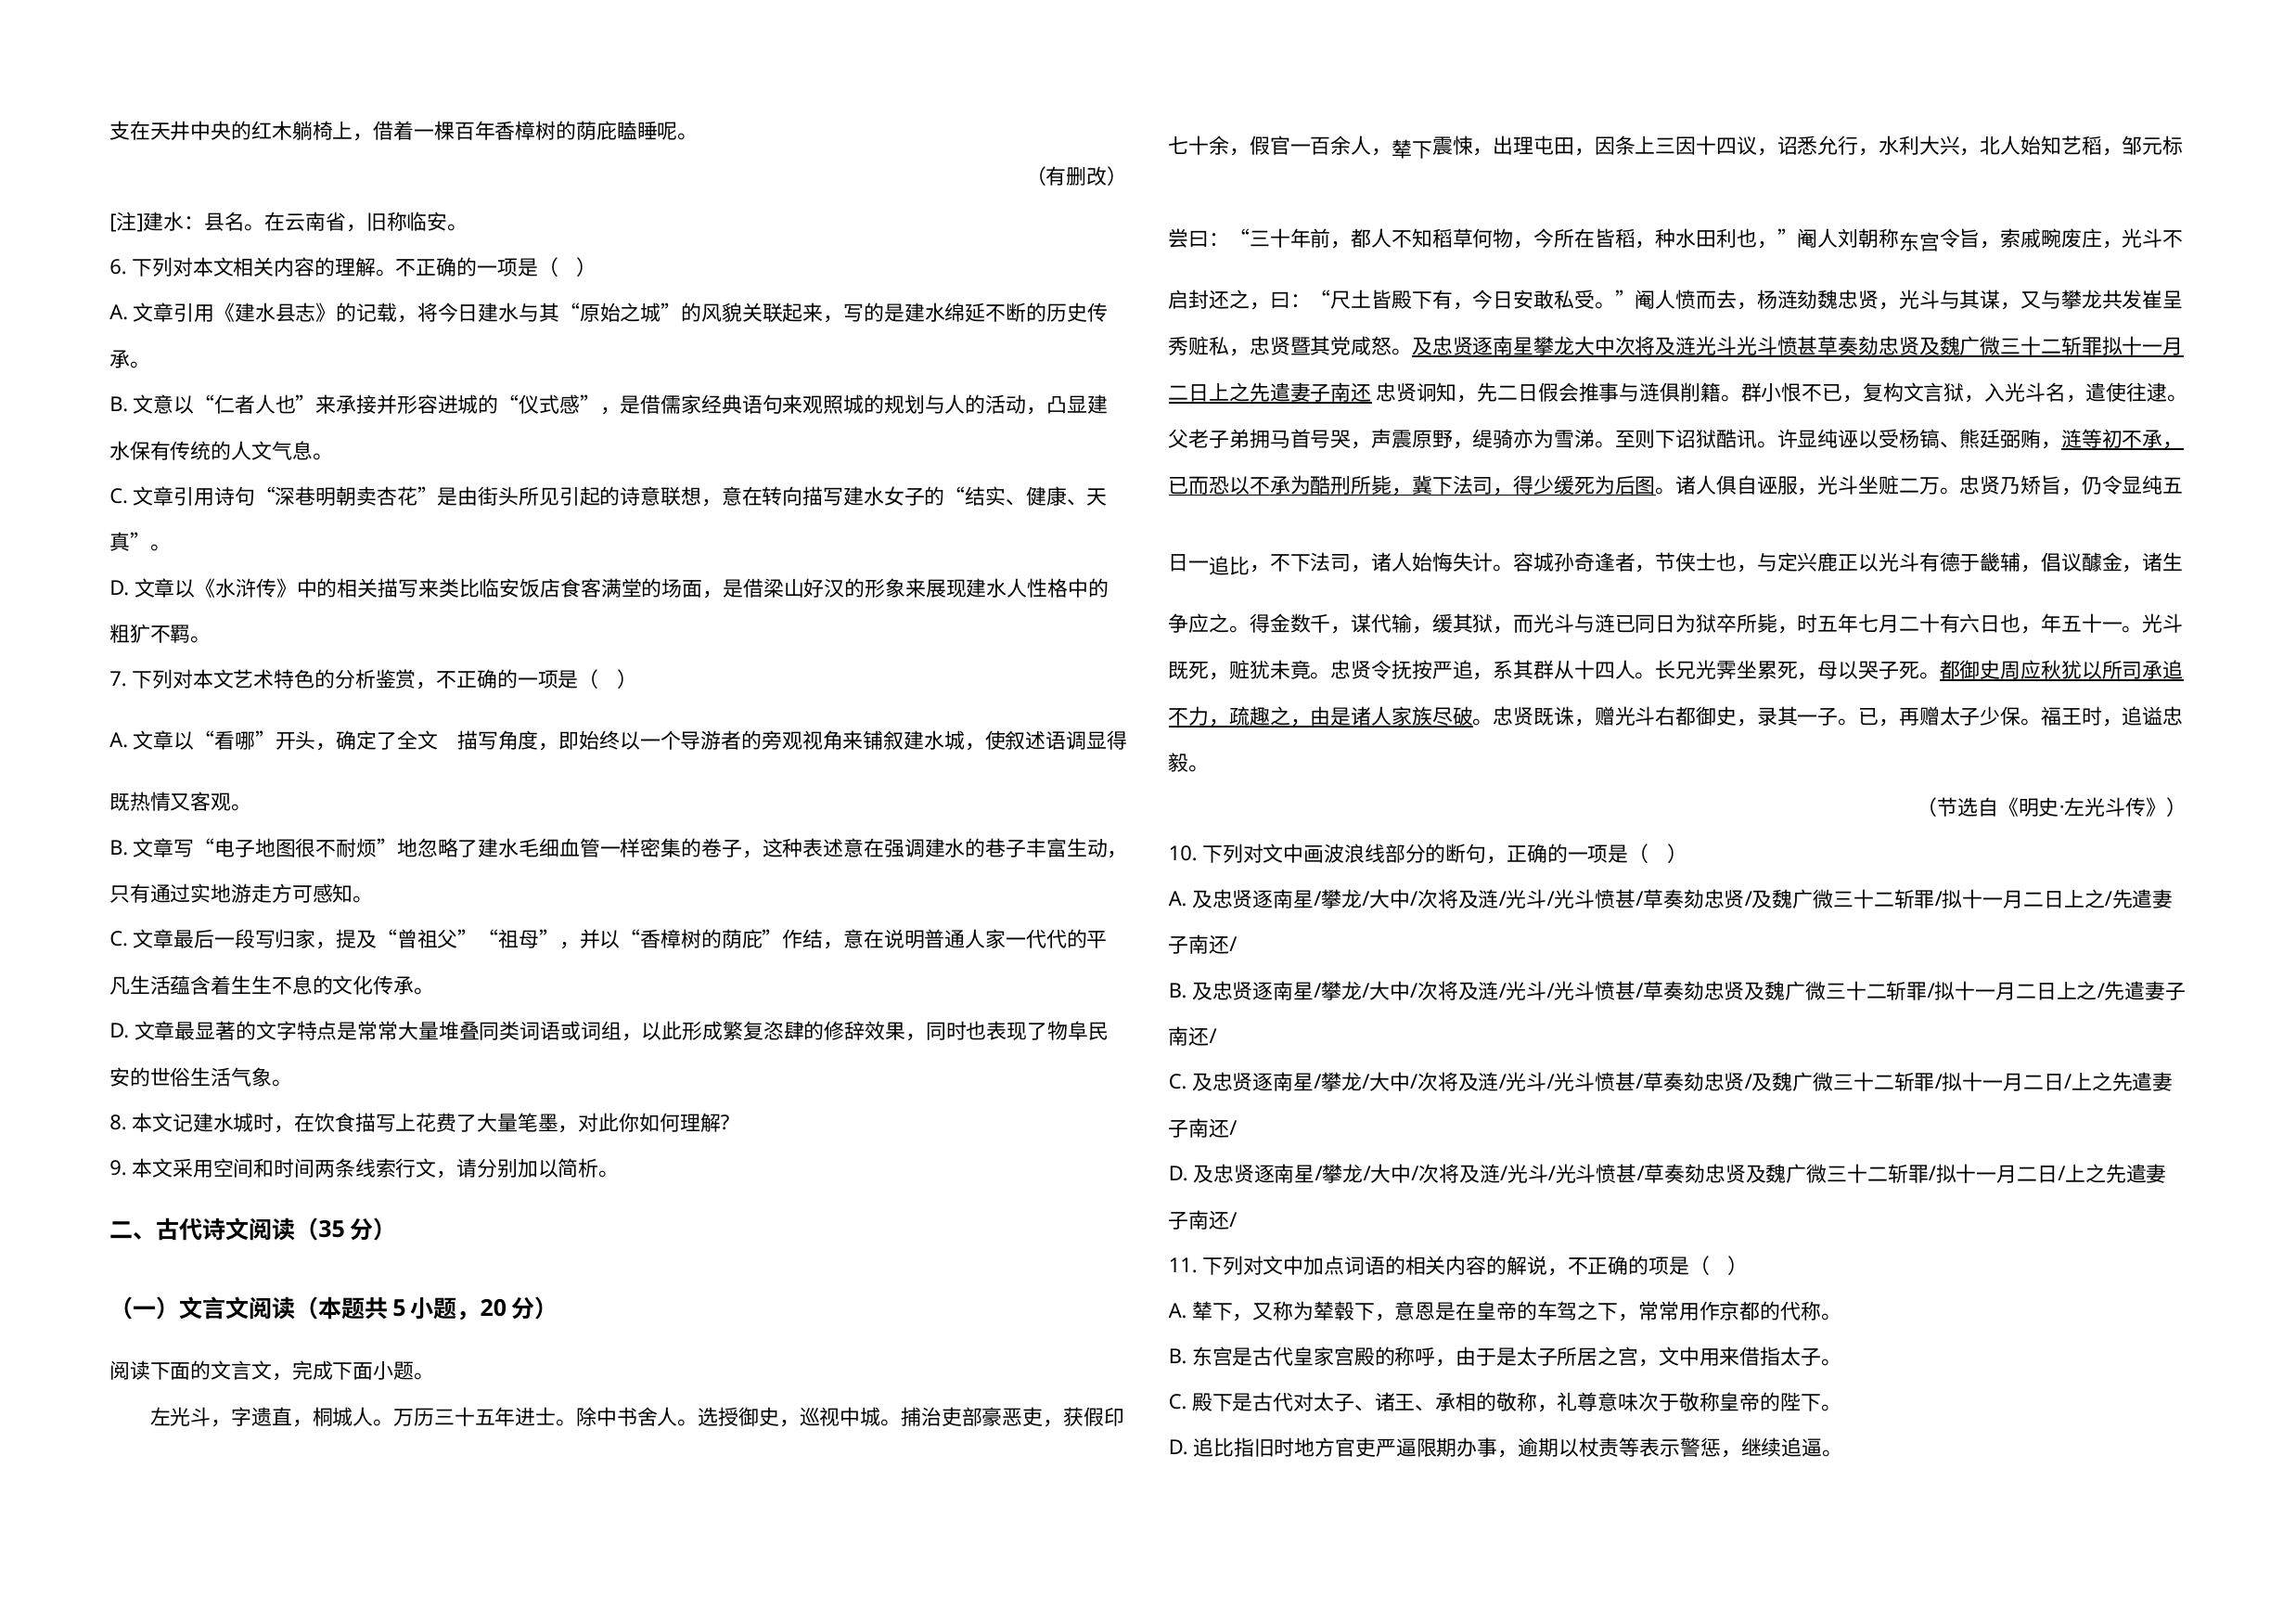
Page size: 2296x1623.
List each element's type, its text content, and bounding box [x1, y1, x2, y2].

text （有删改） [109, 160, 1127, 190]
text D. 文章以《水浒传》中的相关描写来类比临安饭店食客满堂的场面，是借梁山好汉的形象来展现建水人性格中的粗犷不羁。 [109, 572, 1127, 649]
text [注]建水：县名。在云南省，旧称临安。 [109, 205, 1127, 236]
text 11. 下列对文中加点词语的相关内容的解说，不正确的项是（ ） [1168, 1249, 2187, 1280]
text B. 文章写“电子地图很不耐烦”地忽略了建水毛细血管一样密集的卷子，这种表述意在强调建水的巷子丰富生动，只有通过实地游走方可感知。 [109, 831, 1127, 908]
text 阅读下面的文言文，完成下面小题。 [109, 1355, 1127, 1385]
text D. 及忠贤逐南星/攀龙/大中/次将及涟/光斗/光斗愤甚/草奏劾忠贤及魏广微三十二斩罪/拟十一月二日/上之先遣妻子南还/ [1168, 1157, 2187, 1235]
text A. 文章引用《建水县志》的记载，将今日建水与其“原始之城”的风貌关联起来，写的是建水绵延不断的历史传承。 [109, 296, 1127, 373]
text 8. 本文记建水城时，在饮食描写上花费了大量笔墨，对此你如何理解? [109, 1106, 1127, 1138]
text （一）文言文阅读（本题共5小题，20分） [109, 1276, 1127, 1338]
text 9. 本文采用空间和时间两条线索行文，请分别加以简析。 [109, 1152, 1127, 1183]
text 7. 下列对本文艺术特色的分析鉴赏，不正确的一项是（ ） [109, 663, 1127, 694]
text B. 文意以“仁者人也”来承接并形容进城的“仪式感”，是借儒家经典语句来观照城的规划与人的活动，凸显建水保有传统的人文气息。 [109, 388, 1127, 465]
text 6. 下列对本文相关内容的理解。不正确的一项是（ ） [109, 251, 1127, 281]
text C. 及忠贤逐南星/攀龙/大中/次将及涟/光斗/光斗愤甚/草奏劾忠贤/及魏广微三十二斩罪/拟十一月二日/上之先遣妻子南还/ [1168, 1066, 2187, 1143]
text A. 及忠贤逐南星/攀龙/大中/次将及涟/光斗/光斗愤甚/草奏劾忠贤/及魏广微三十二斩罪/拟十一月二日上之/先遣妻子南还/ [1168, 882, 2187, 960]
text A. 辇下，又称为辇毂下，意恩是在皇帝的车驾之下，常常用作京都的代称。 [1168, 1295, 2187, 1326]
text D. 文章最显著的文字特点是常常大量堆叠同类词语或词组，以此形成繁复恣肆的修辞效果，同时也表现了物阜民安的世俗生活气象。 [109, 1014, 1127, 1092]
text 二、古代诗文阅读（35分） [109, 1198, 1127, 1259]
text C. 殿下是古代对太子、诸王、承相的敬称，礼尊意味次于敬称皇帝的陛下。 [1168, 1385, 2187, 1417]
text 10. 下列对文中画波浪线部分的断句，正确的一项是（ ） [1168, 837, 2187, 868]
text 左光斗，字遗直，桐城人。万历三十五年进士。除中书舍人。选授御史，巡视中城。捕治吏部豪恶吏，获假印七十余，假官一百余人，辇下震悚，出理屯田，因条上三因十四议，诏悉允行，水利大兴，北人始知艺稻，邹元标尝曰：“三十年前，都人不知稻草何物，今所在皆稻，种水田利也，”阉人刘朝称东宫令旨，索戚畹废庄，光斗不启封还之，曰：“尺土皆殿下有，今日安敢私受。”阉人愤而去，杨涟劾魏忠贤，光斗与其谋，又与攀龙共发崔呈秀赃私，忠贤暨其党咸怒。及忠贤逐南星攀龙大中次将及涟光斗光斗愤甚草奏劾忠贤及魏广微三十二斩罪拟十一月二日上之先遣妻子南还 忠贤诇知，先二日假会推事与涟俱削籍。群小恨不已，复构文言狱，入光斗名，遣使往逮。父老子弟拥马首号哭，声震原野，缇骑亦为雪涕。至则下诏狱酷讯。许显纯诬以受杨镐、熊廷弼贿，涟等初不承，已而恐以不承为酷刑所毙，冀下法司，得少缓死为后图。诸人俱自诬服，光斗坐赃二万。忠贤乃矫旨，仍令显纯五日一追比，不下法司，诸人始悔失计。容城孙奇逢者，节侠士也，与定兴鹿正以光斗有德于畿辅，倡议醵金，诸生争应之。得金数千，谋代输，缓其狱，而光斗与涟已同日为狱卒所毙，时五年七月二十有六日也，年五十一。光斗既死，赃犹未竟。忠贤令抚按严追，系其群从十四人。长兄光霁坐累死，母以哭子死。都御史周应秋犹以所司承追不力，疏趣之，由是诸人家族尽破。忠贤既诛，赠光斗右都御史，录其一子。已，再赠太子少保。福王时，追谥忠毅。 [1168, 114, 2187, 777]
text B. 及忠贤逐南星/攀龙/大中/次将及涟/光斗/光斗愤甚/草奏劾忠贤及魏广微三十二斩罪/拟十一月二日上之/先遣妻子南还/ [1168, 974, 2187, 1051]
text C. 文章最后一段写归家，提及“曾祖父”“祖母”，并以“香樟树的荫庇”作结，意在说明普通人家一代代的平凡生活蕴含着生生不息的文化传承。 [109, 923, 1127, 1000]
text D. 追比指旧时地方官吏严逼限期办事，逾期以杖责等表示警惩，继续追逼。 [1168, 1432, 2187, 1462]
text B. 东宫是古代皇家宫殿的称呼，由于是太子所居之宫，文中用来借指太子。 [1168, 1340, 2187, 1372]
text A. 文章以“看哪”开头，确定了全文描写角度，即始终以一个导游者的旁观视角来铺叙建水城，使叙述语调显得既热情又客观。 [109, 709, 1127, 817]
text （节选自《明史·左光斗传》） [1168, 792, 2187, 822]
text C. 文章引用诗句“深巷明朝卖杏花”是由街头所见引起的诗意联想，意在转向描写建水女子的“结实、健康、天真”。 [109, 480, 1127, 557]
